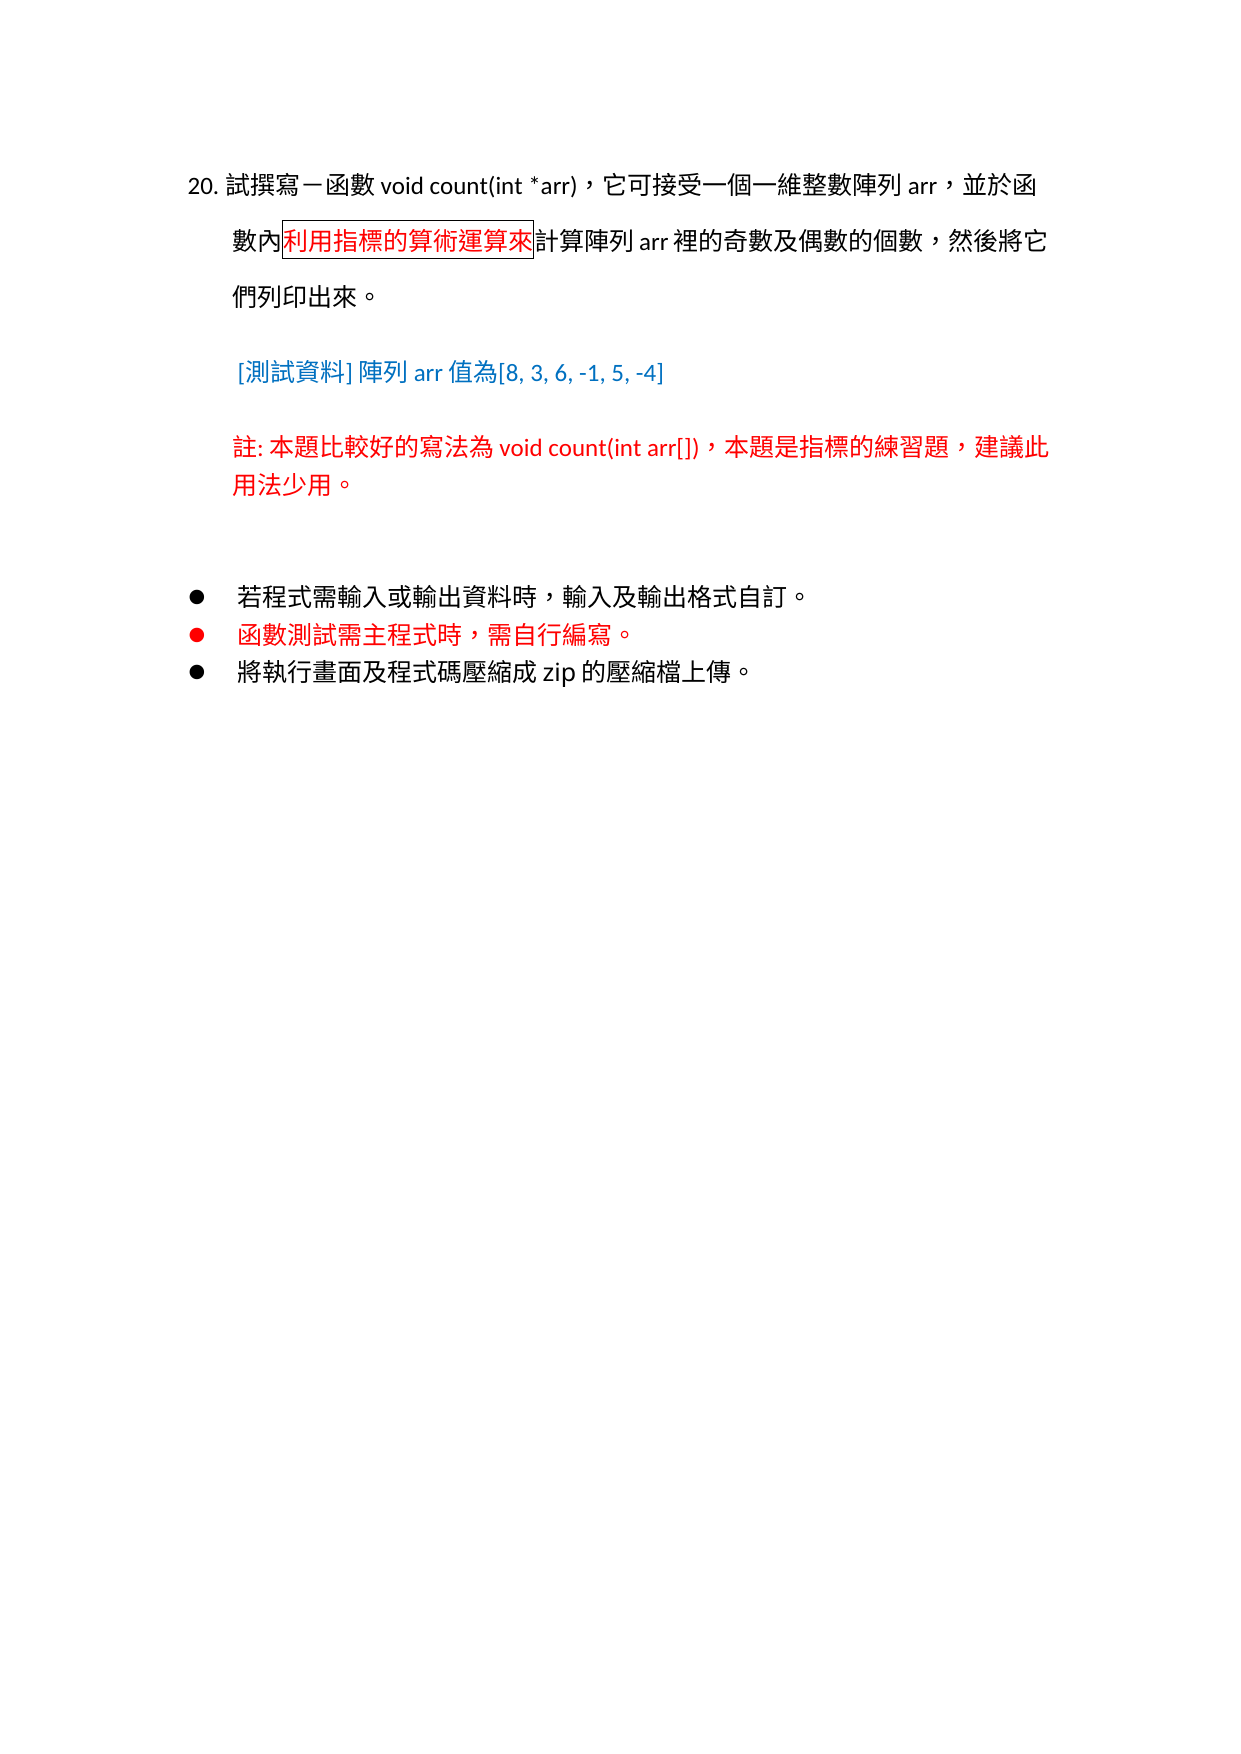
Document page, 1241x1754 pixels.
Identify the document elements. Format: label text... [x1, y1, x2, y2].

list 若程式需輸入或輸出資料時，輸入及輸出格式自訂。 [187, 577, 1053, 614]
list 將執行畫面及程式碼壓縮成zip的壓縮檔上傳。 [187, 652, 1053, 689]
text 20. 試撰寫－函數 void count(int *arr)，它可接受一個一維整數陣列arr，並於函數內利用指標的算術運算來計算陣列arr裡的奇數及偶數的個數，然後將它們列印出來。 [187, 164, 1053, 314]
text [測試資料] 陣列arr值為[8, 3, 6, -1, 5, -4] [237, 352, 1053, 389]
list 函數測試需主程式時，需自行編寫。 [187, 614, 1053, 652]
text 註: 本題比較好的寫法為void count(int arr[])，本題是指標的練習題，建議此用法少用。 [232, 427, 1053, 502]
